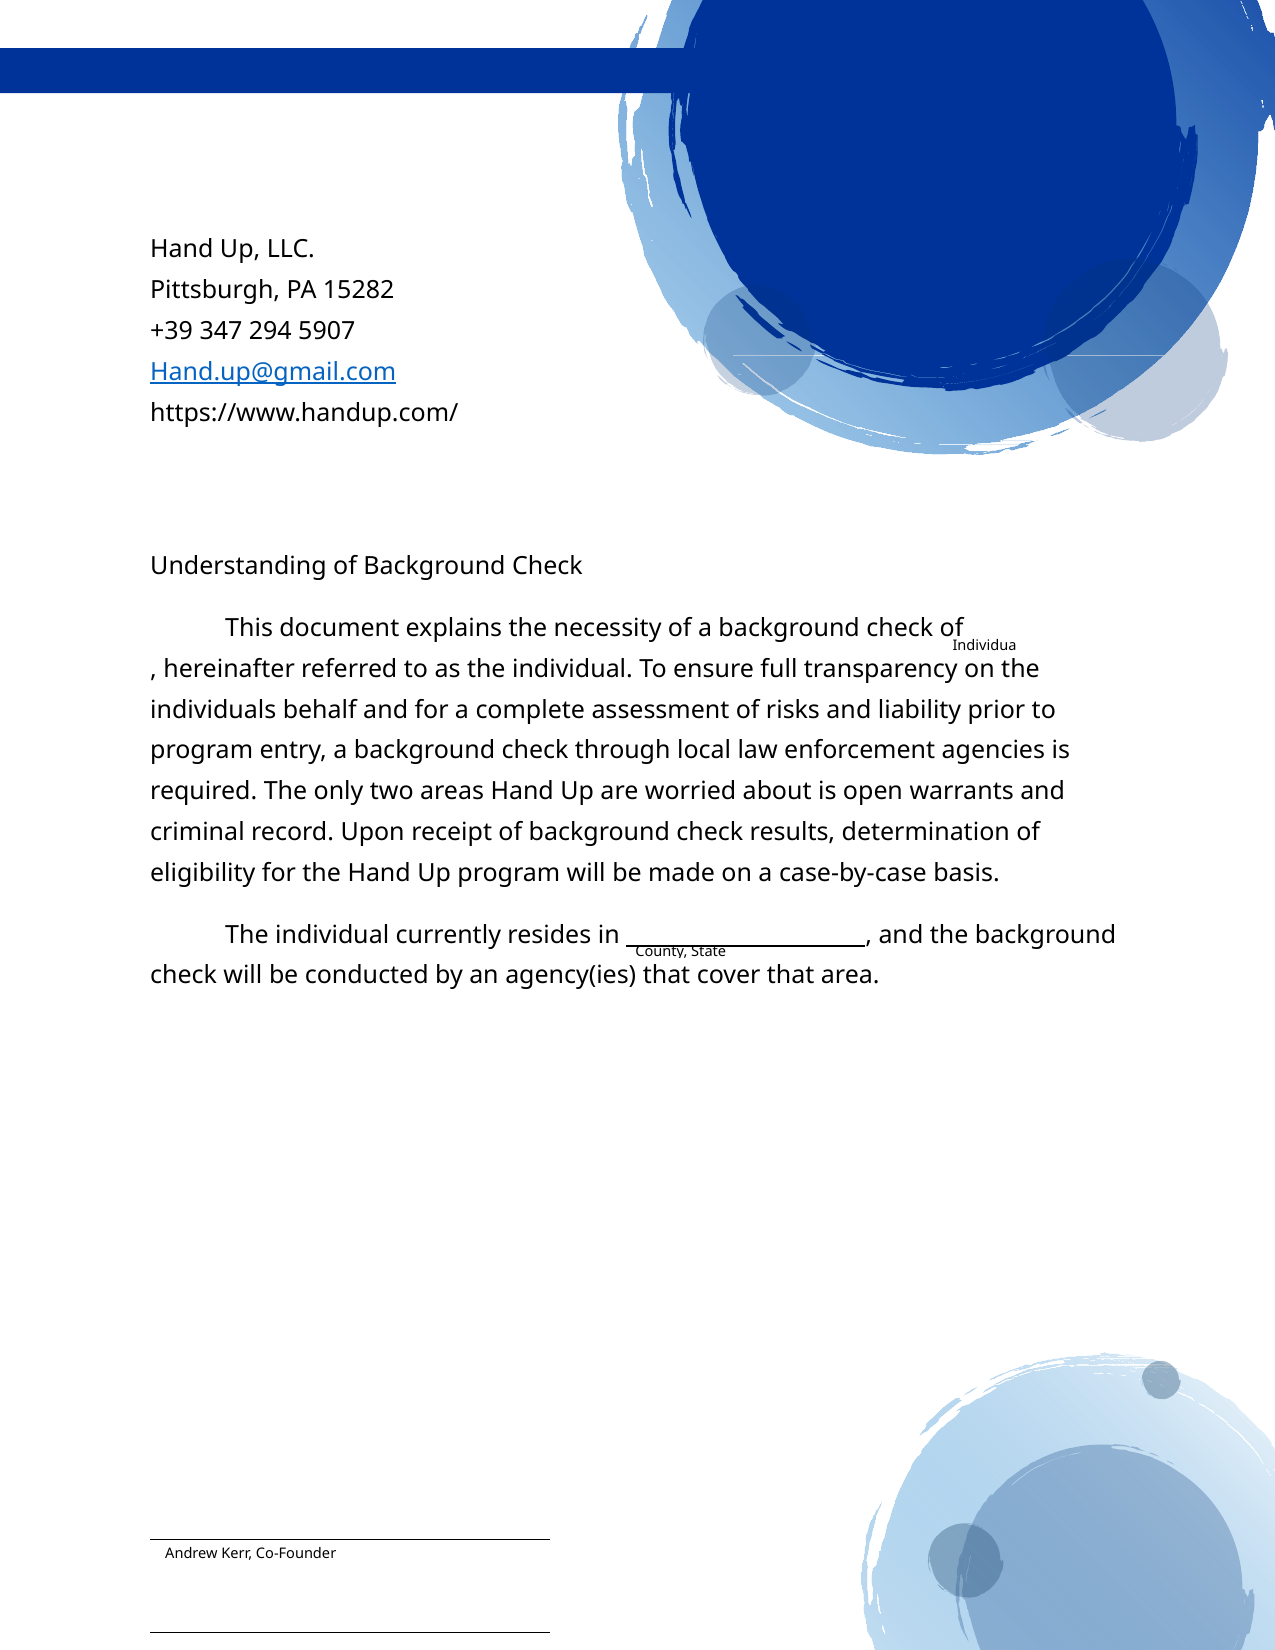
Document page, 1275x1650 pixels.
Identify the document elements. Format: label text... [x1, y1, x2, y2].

text Understanding of Background Check [150, 548, 1125, 582]
text This document explains the necessity of a background check of , hereinafter referred to as the individual. To ensure full transparency on the individuals behalf and for a complete assessment of risks and liability prior to program entry, a background check through local law enforcement agencies is required. The only two areas Hand Up are worried about is open warrants and criminal record. Upon receipt of background check results, determination of eligibility for the Hand Up program will be made on a case-by-case basis. [150, 610, 1125, 889]
text The individual currently resides in , and the background check will be conducted by an agency(ies) that cover that area. [150, 916, 1125, 991]
text Pittsburgh, PA 15282 [150, 272, 1125, 306]
text Hand.up@gmail.com [150, 353, 1125, 387]
text +39 347 294 5907 [150, 313, 1125, 347]
text Hand Up, LLC. [150, 231, 1125, 265]
text https://www.handup.com/ [150, 394, 1125, 428]
